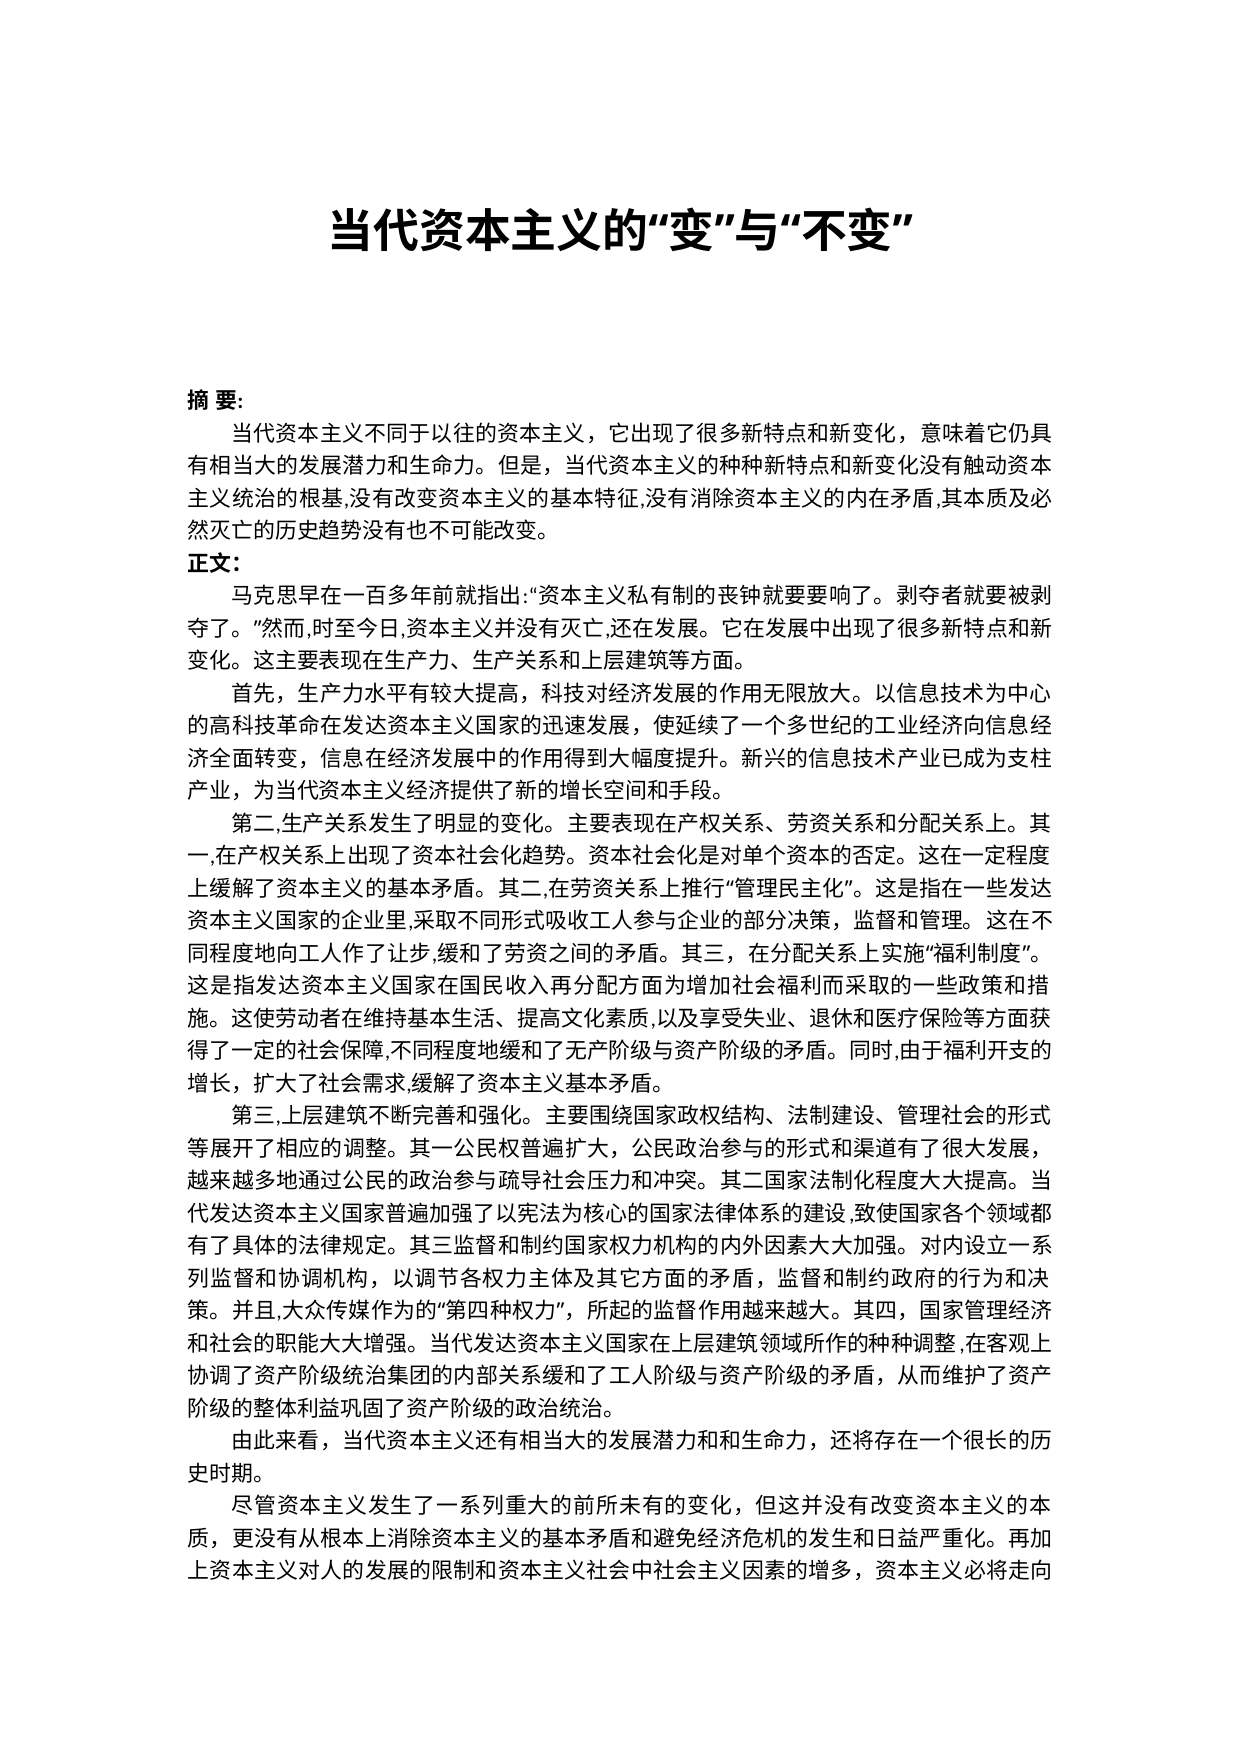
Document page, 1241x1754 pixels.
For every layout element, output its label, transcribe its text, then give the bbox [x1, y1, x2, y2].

text 当代资本主义不同于以往的资本主义，它出现了很多新特点和新变化，意味着它仍具有相当大的发展潜力和生命力。但是，当代资本主义的种种新特点和新变化没有触动资本主义统治的根基,没有改变资本主义的基本特征,没有消除资本主义的内在矛盾,其本质及必然灭亡的历史趋势没有也不可能改变。 [187, 417, 1053, 547]
text 马克思早在一百多年前就指出:“资本主义私有制的丧钟就要要响了。剥夺者就要被剥夺了。”然而,时至今日,资本主义并没有灭亡,还在发展。它在发展中出现了很多新特点和新变化。这主要表现在生产力、生产关系和上层建筑等方面。 [187, 579, 1053, 677]
text 第三,上层建筑不断完善和强化。主要围绕国家政权结构、法制建设、管理社会的形式等展开了相应的调整。其一公民权普遍扩大，公民政治参与的形式和渠道有了很大发展，越来越多地通过公民的政治参与疏导社会压力和冲突。其二国家法制化程度大大提高。当代发达资本主义国家普遍加强了以宪法为核心的国家法律体系的建设,致使国家各个领域都有了具体的法律规定。其三监督和制约国家权力机构的内外因素大大加强。对内设立一系列监督和协调机构，以调节各权力主体及其它方面的矛盾，监督和制约政府的行为和决策。并且,大众传媒作为的“第四种权力”，所起的监督作用越来越大。其四，国家管理经济和社会的职能大大增强。当代发达资本主义国家在上层建筑领域所作的种种调整,在客观上协调了资产阶级统治集团的内部关系缓和了工人阶级与资产阶级的矛盾，从而维护了资产阶级的整体利益巩固了资产阶级的政治统治。 [187, 1099, 1053, 1424]
text 正文： [187, 547, 1053, 579]
text 首先，生产力水平有较大提高，科技对经济发展的作用无限放大。以信息技术为中心的高科技革命在发达资本主义国家的迅速发展，使延续了一个多世纪的工业经济向信息经济全面转变，信息在经济发展中的作用得到大幅度提升。新兴的信息技术产业已成为支柱产业，为当代资本主义经济提供了新的增长空间和手段。 [187, 677, 1053, 807]
text 由此来看，当代资本主义还有相当大的发展潜力和和生命力，还将存在一个很长的历史时期。 [187, 1424, 1053, 1489]
subtitle 当代资本主义的“变”与“不变” [187, 197, 1053, 262]
text 摘 要: [187, 384, 1053, 417]
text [187, 1489, 1053, 1587]
text 第二,生产关系发生了明显的变化。主要表现在产权关系、劳资关系和分配关系上。其一,在产权关系上出现了资本社会化趋势。资本社会化是对单个资本的否定。这在一定程度上缓解了资本主义的基本矛盾。其二,在劳资关系上推行“管理民主化”。这是指在一些发达资本主义国家的企业里,采取不同形式吸收工人参与企业的部分决策，监督和管理。这在不同程度地向工人作了让步,缓和了劳资之间的矛盾。其三，在分配关系上实施“福利制度”。这是指发达资本主义国家在国民收入再分配方面为增加社会福利而采取的一些政策和措施。这使劳动者在维持基本生活、提高文化素质,以及享受失业、退休和医疗保险等方面获得了一定的社会保障,不同程度地缓和了无产阶级与资产阶级的矛盾。同时,由于福利开支的增长，扩大了社会需求,缓解了资本主义基本矛盾。 [187, 807, 1053, 1099]
